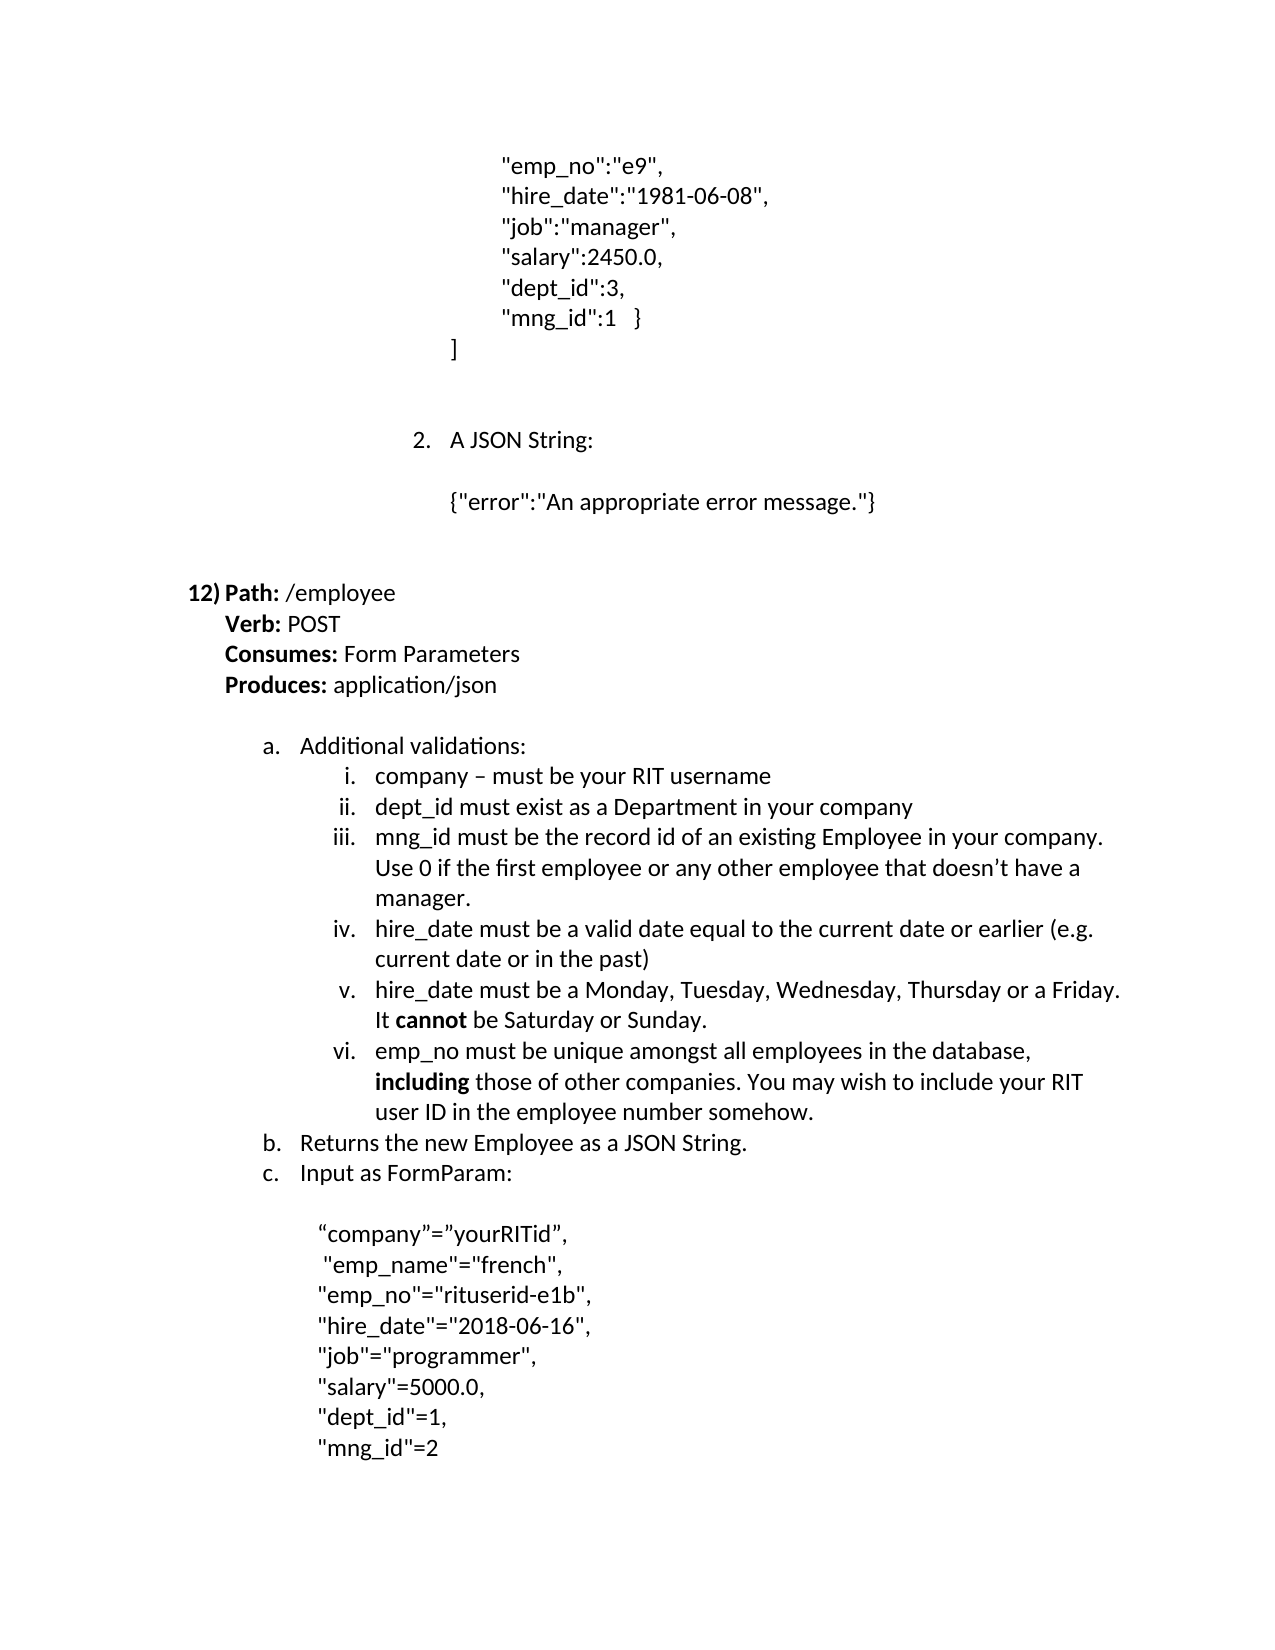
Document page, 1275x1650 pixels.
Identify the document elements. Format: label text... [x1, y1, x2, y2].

text “company”=”yourRITid”, [300, 1188, 1125, 1249]
list company – must be your RIT username [356, 760, 1125, 791]
list Input as FormParam: [262, 1157, 1125, 1188]
list Verb: POST [225, 608, 1125, 638]
list Path: /employee [187, 577, 1125, 608]
list Consumes: Form Parameters [225, 638, 1125, 669]
list Returns the new Employee as a JSON String. [262, 1127, 1125, 1157]
list Additional validations: [262, 730, 1125, 760]
list A JSON String: [412, 425, 1125, 455]
list hire_date must be a valid date equal to the current date or earlier (e.g. current date or in the past) [356, 913, 1125, 974]
list mng_id must be the record id of an existing Employee in your company. Use 0 if the first employee or any other employee that doesn’t have a manager. [356, 821, 1125, 913]
list {"error":"An appropriate error message."} [450, 486, 1125, 516]
list Produces: application/json [225, 669, 1125, 699]
list emp_no must be unique amongst all employees in the database, including those of other companies. You may wish to include your RIT user ID in the employee number somehow. [356, 1035, 1125, 1127]
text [450, 150, 1125, 364]
list hire_date must be a Monday, Tuesday, Wednesday, Thursday or a Friday. It cannot be Saturday or Sunday. [356, 974, 1125, 1035]
list dept_id must exist as a Department in your company [356, 791, 1125, 821]
text "emp_name"="french", "emp_no"="rituserid-e1b", "hire_date"="2018-06-16", "job"="programmer", "salary"=5000.0, "dept_id"=1, "mng_id"=2 [300, 1249, 1125, 1491]
